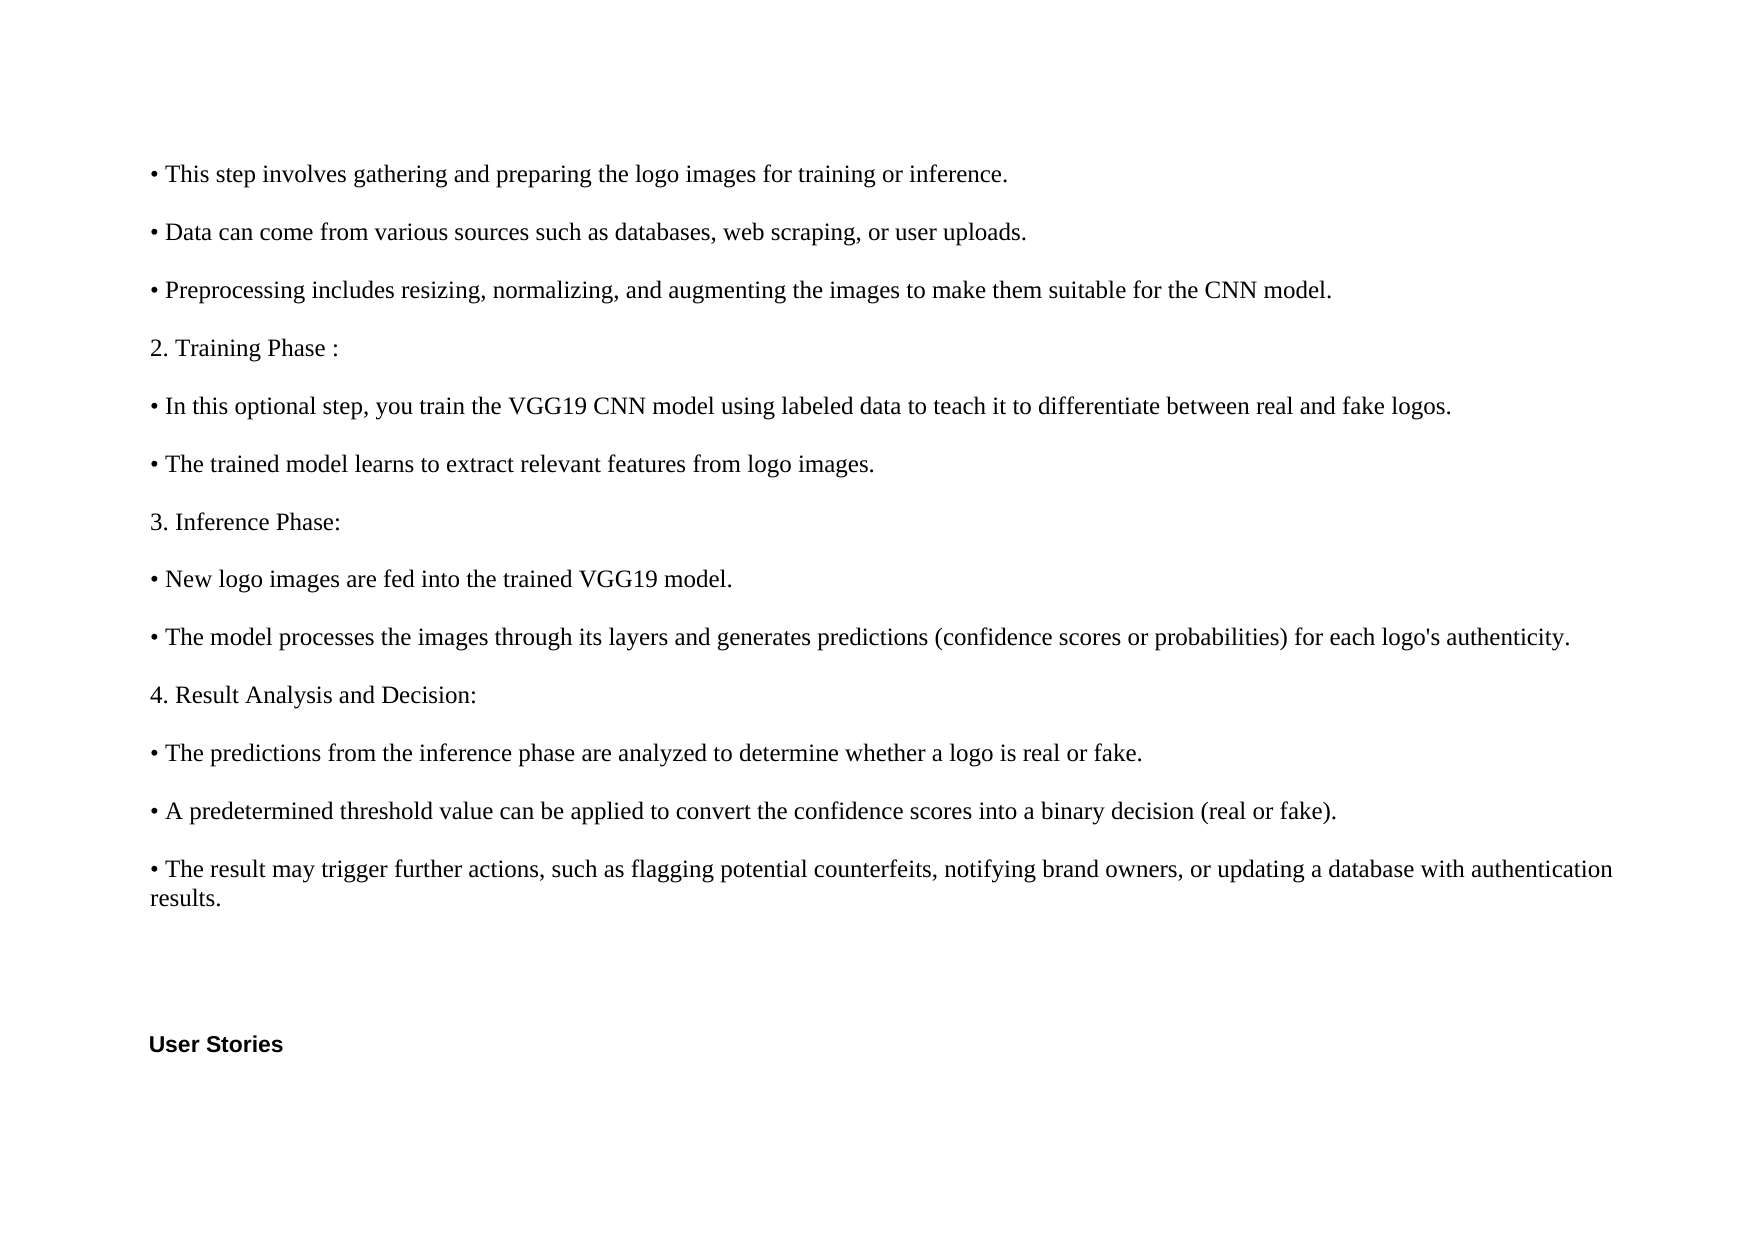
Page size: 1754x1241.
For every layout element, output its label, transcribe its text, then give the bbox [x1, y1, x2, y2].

text User Stories [148, 1031, 1640, 1057]
text 4. Result Analysis and Decision: [150, 680, 1640, 709]
text • The result may trigger further actions, such as flagging potential counterfeits, notifying brand owners, or updating a database with authentication results. [150, 854, 1640, 912]
text • This step involves gathering and preparing the logo images for training or inference. [150, 159, 1640, 188]
text • The predictions from the inference phase are analyzed to determine whether a logo is real or fake. [150, 738, 1640, 767]
text • A predetermined threshold value can be applied to convert the confidence scores into a binary decision (real or fake). [150, 796, 1640, 825]
text 3. Inference Phase: [150, 507, 1640, 535]
text • Preprocessing includes resizing, normalizing, and augmenting the images to make them suitable for the CNN model. [150, 275, 1640, 304]
text • New logo images are fed into the trained VGG19 model. [150, 564, 1640, 593]
text 2. Training Phase : [150, 333, 1640, 362]
text • In this optional step, you train the VGG19 CNN model using labeled data to teach it to differentiate between real and fake logos. [150, 391, 1640, 419]
text • The model processes the images through its layers and generates predictions (confidence scores or probabilities) for each logo's authenticity. [150, 622, 1640, 651]
text • The trained model learns to extract relevant features from logo images. [150, 449, 1640, 477]
text • Data can come from various sources such as databases, web scraping, or user uploads. [150, 217, 1640, 246]
